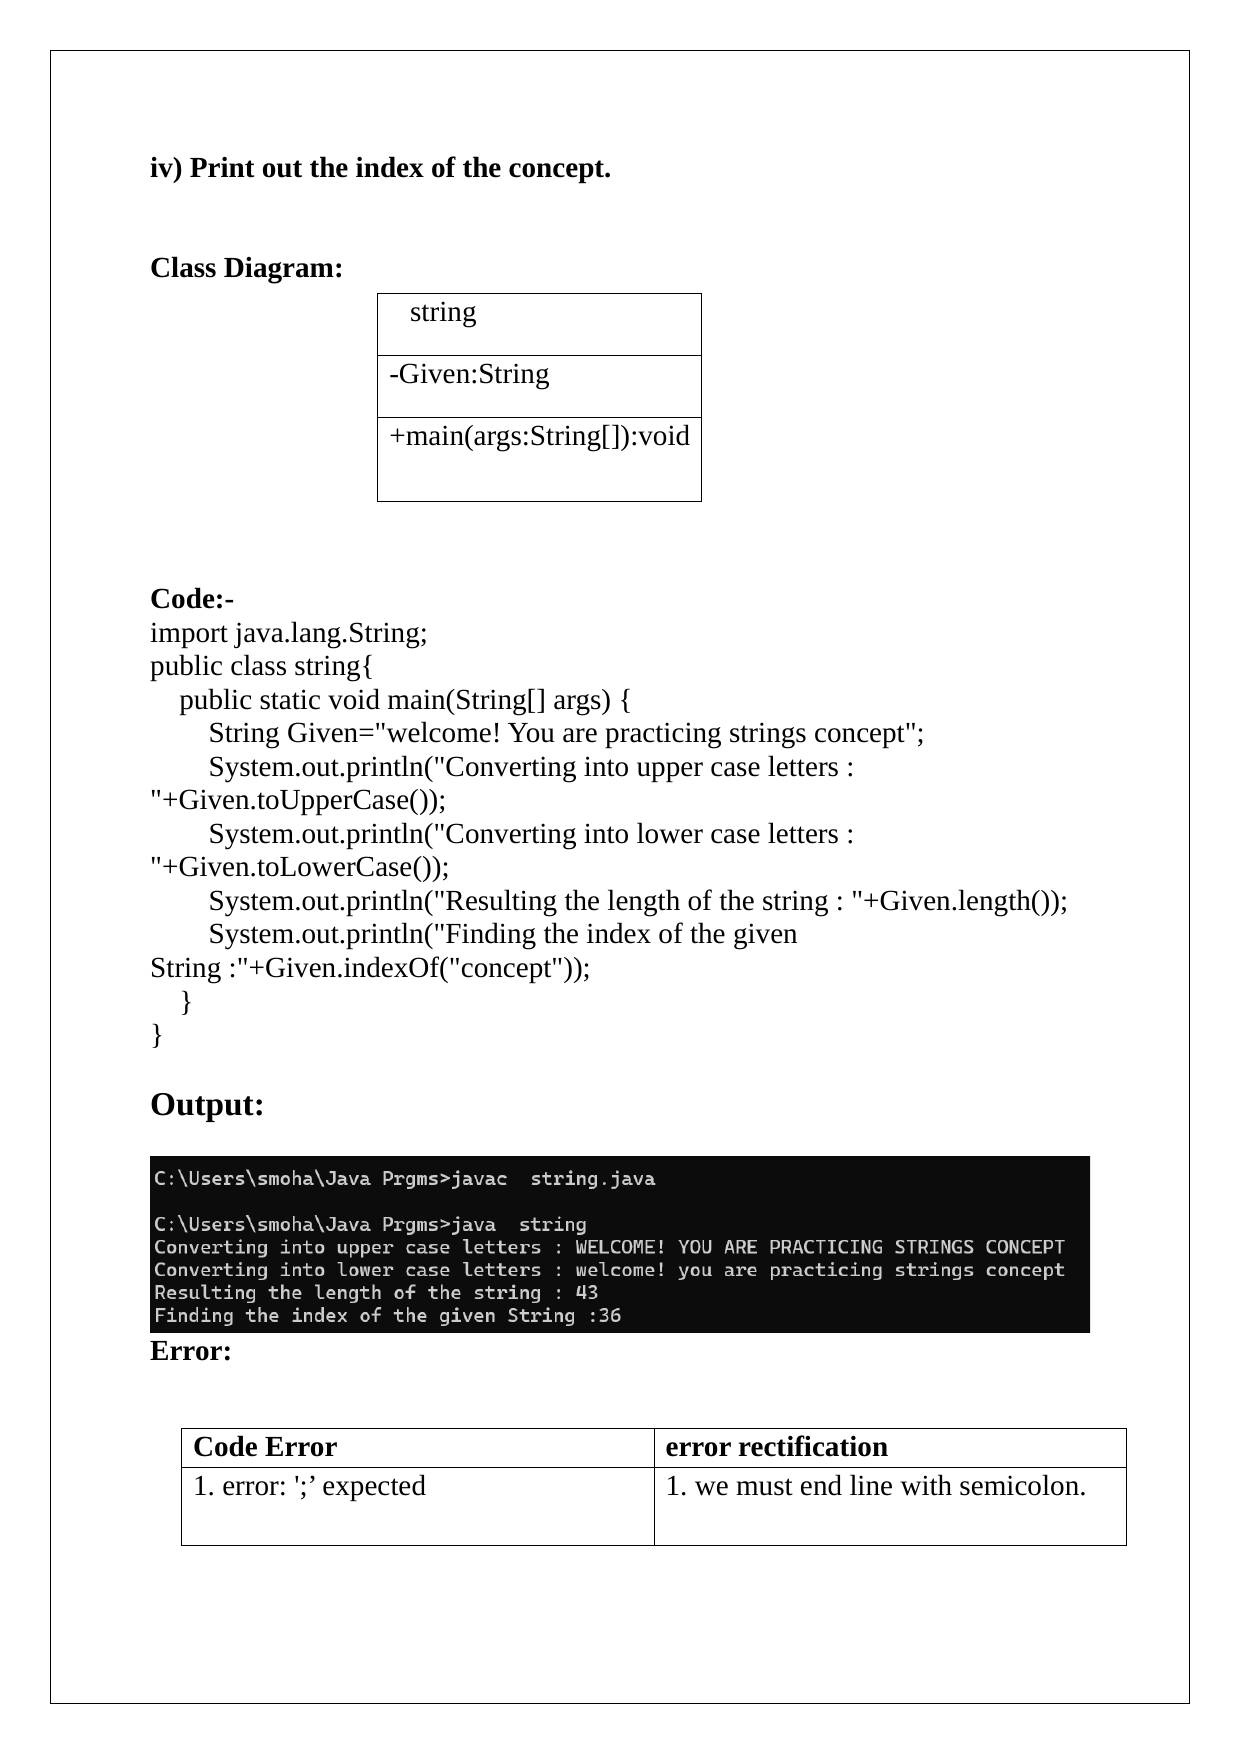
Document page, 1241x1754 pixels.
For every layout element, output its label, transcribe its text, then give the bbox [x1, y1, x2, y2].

text System.out.println("Converting into upper case letters : "+Given.toUpperCase()); [150, 749, 1090, 816]
table_header error rectification [655, 1429, 1126, 1467]
text String Given="welcome! You are practicing strings concept"; [150, 715, 1090, 749]
text System.out.println("Finding the index of the given String :"+Given.indexOf("concept")); [150, 917, 1090, 984]
table_cell -Given:String [378, 356, 701, 417]
picture [150, 1156, 1091, 1333]
table_cell +main(args:String[]):void [378, 418, 701, 501]
text } [150, 1017, 1090, 1051]
text Error: [150, 1333, 1090, 1366]
table_cell 1. we must end line with semicolon. [655, 1468, 1126, 1545]
text } [150, 984, 1090, 1017]
table_header string [378, 294, 701, 355]
text import java.lang.String; [150, 615, 1090, 648]
text public static void main(String[] args) { [150, 682, 1090, 715]
text System.out.println("Resulting the length of the string : "+Given.length()); [150, 883, 1090, 917]
text Class Diagram: [150, 251, 1090, 284]
text System.out.println("Converting into lower case letters : "+Given.toLowerCase()); [150, 816, 1090, 883]
text Code:- [150, 581, 1090, 615]
text public class string{ [150, 648, 1090, 682]
text iv) Print out the index of the concept. [150, 150, 1090, 183]
text Output: [150, 1084, 1090, 1123]
table_header Code Error [182, 1429, 654, 1467]
table_cell 1. error: ';’ expected [182, 1468, 654, 1545]
